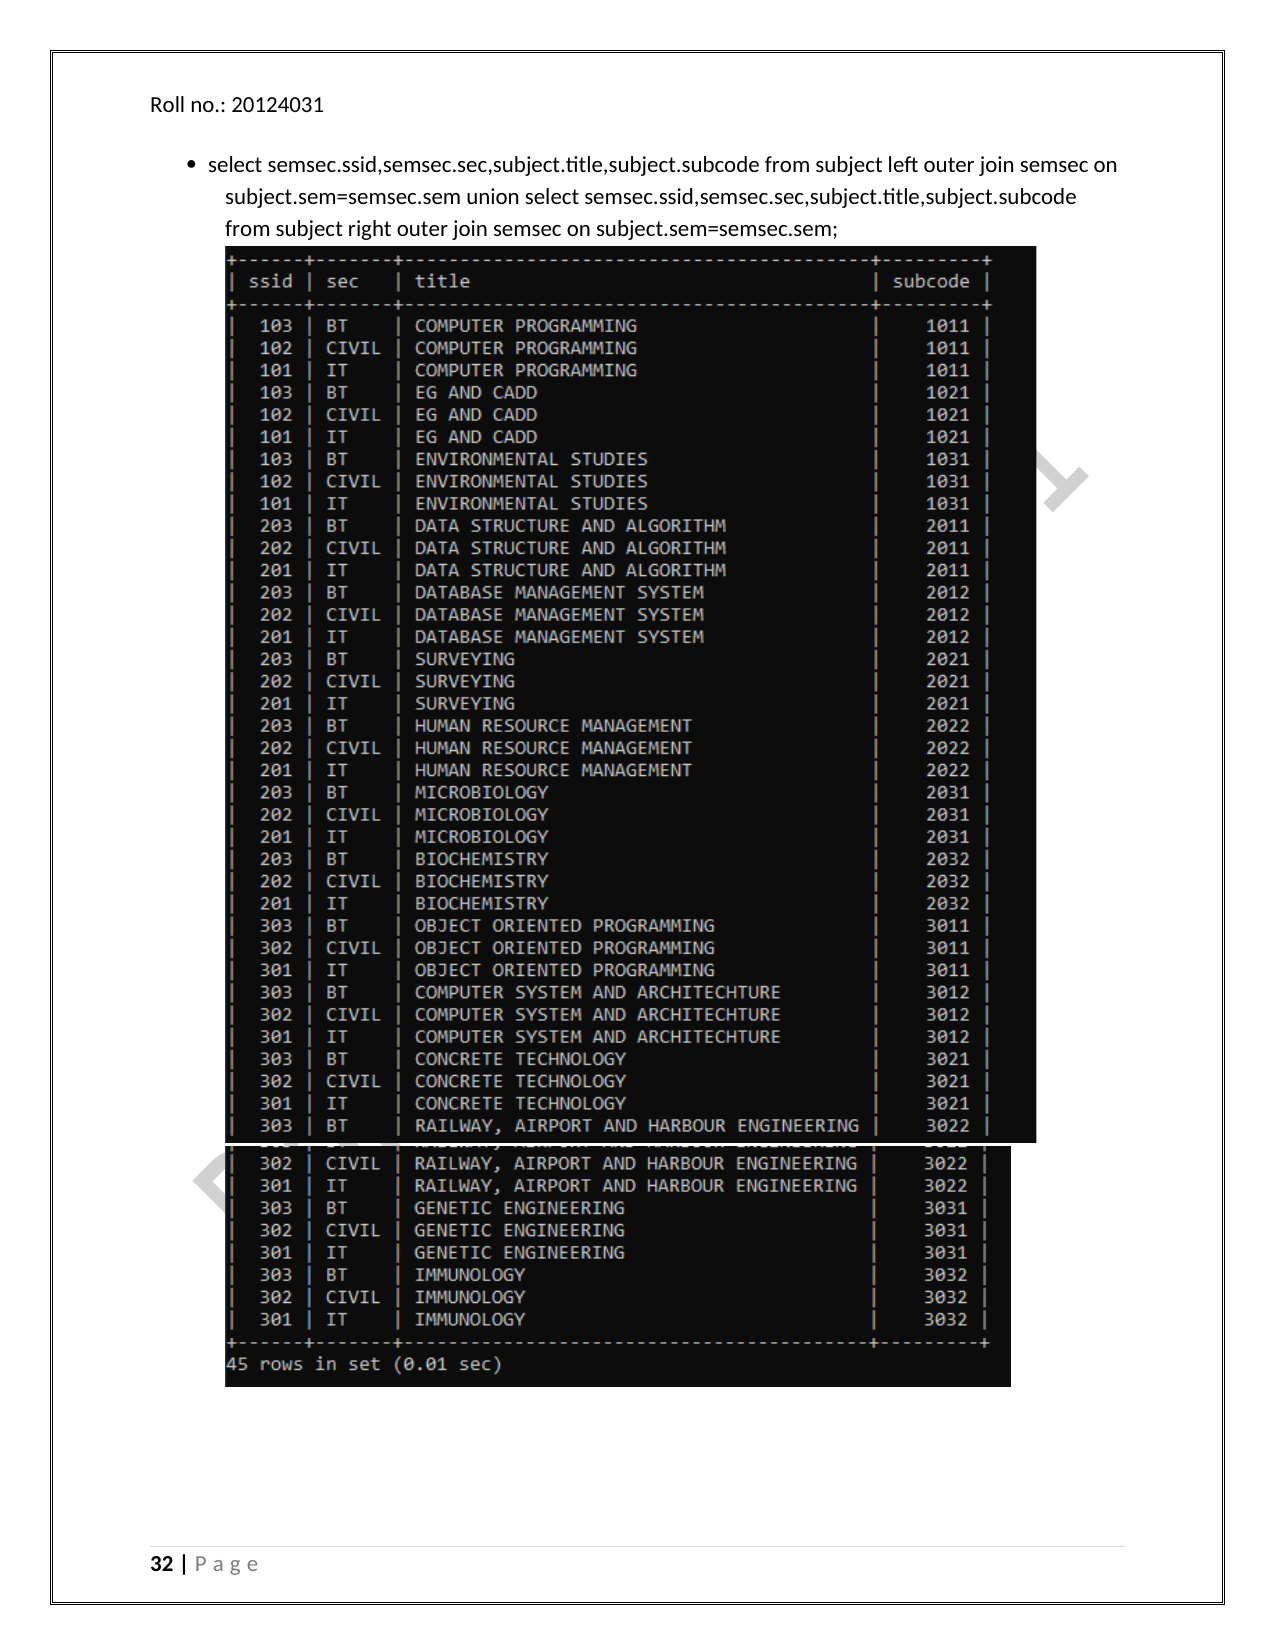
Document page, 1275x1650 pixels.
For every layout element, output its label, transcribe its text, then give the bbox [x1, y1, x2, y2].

picture [225, 1146, 1011, 1387]
picture [225, 246, 1037, 1143]
list select semsec.ssid,semsec.sec,subject.title,subject.subcode from subject left outer join semsec on subject.sem=semsec.sem union select semsec.ssid,semsec.sec,subject.title,subject.subcode from subject right outer join semsec on subject.sem=semsec.sem; [187, 150, 1125, 242]
